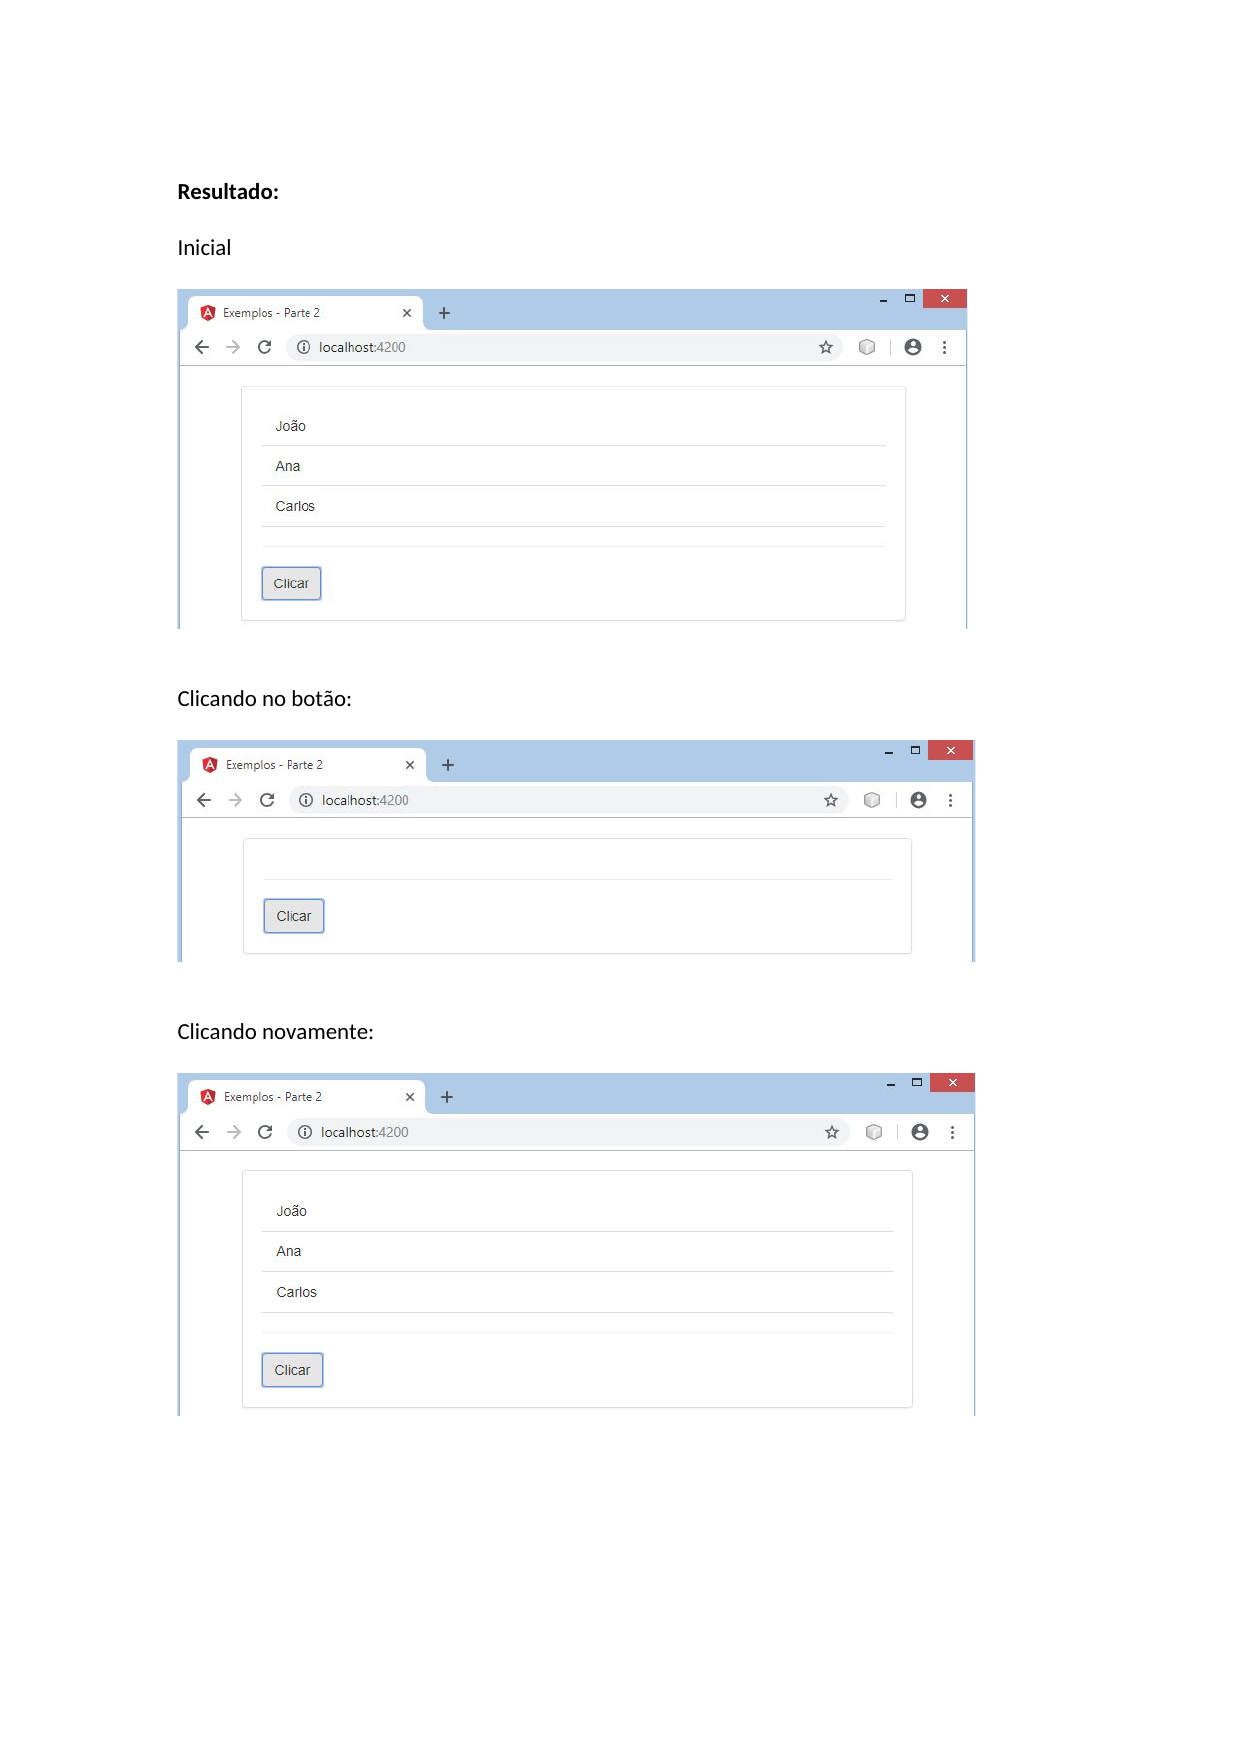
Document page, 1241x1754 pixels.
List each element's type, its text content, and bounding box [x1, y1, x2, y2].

text Resultado: [177, 177, 1122, 205]
text Inicial [177, 233, 1122, 261]
text Clicando no botão: [177, 684, 1122, 712]
text Clicando novamente: [177, 1017, 1122, 1045]
picture [177, 740, 976, 962]
picture [177, 289, 968, 629]
picture [177, 1073, 976, 1416]
